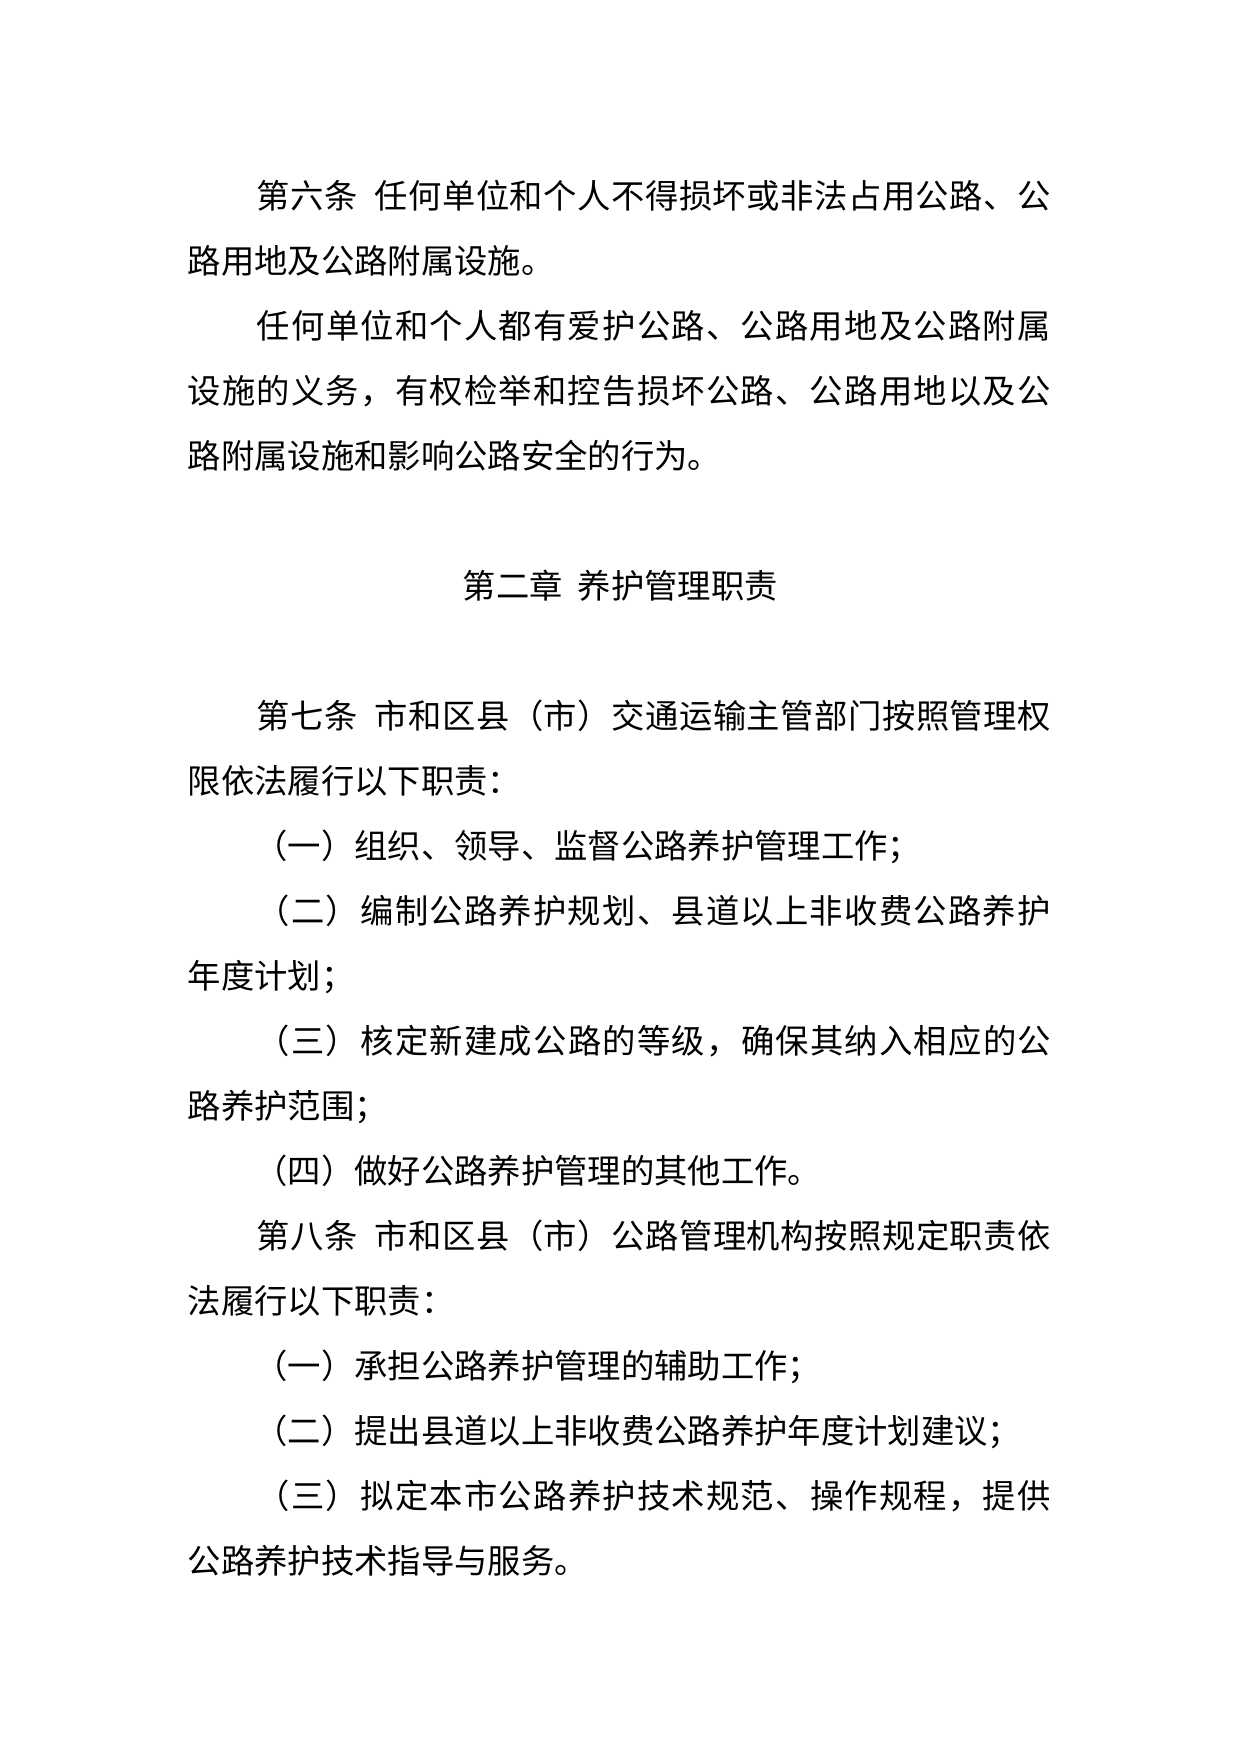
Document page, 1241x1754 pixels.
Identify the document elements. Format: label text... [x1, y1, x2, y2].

text 第七条 市和区县（市）交通运输主管部门按照管理权限依法履行以下职责： [187, 617, 1053, 812]
text （二）编制公路养护规划、县道以上非收费公路养护年度计划； [187, 877, 1053, 1007]
text （一）组织、领导、监督公路养护管理工作； [187, 812, 1053, 877]
text （三）核定新建成公路的等级，确保其纳入相应的公路养护范围； [187, 1007, 1053, 1137]
text （四）做好公路养护管理的其他工作。 [187, 1137, 1053, 1202]
text 第二章 养护管理职责 [187, 552, 1053, 617]
text 第八条 市和区县（市）公路管理机构按照规定职责依法履行以下职责： [187, 1202, 1053, 1332]
text （二）提出县道以上非收费公路养护年度计划建议； [187, 1397, 1053, 1462]
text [187, 162, 1053, 487]
text （三）拟定本市公路养护技术规范、操作规程，提供公路养护技术指导与服务。 [187, 1462, 1053, 1592]
text （一）承担公路养护管理的辅助工作； [187, 1332, 1053, 1397]
